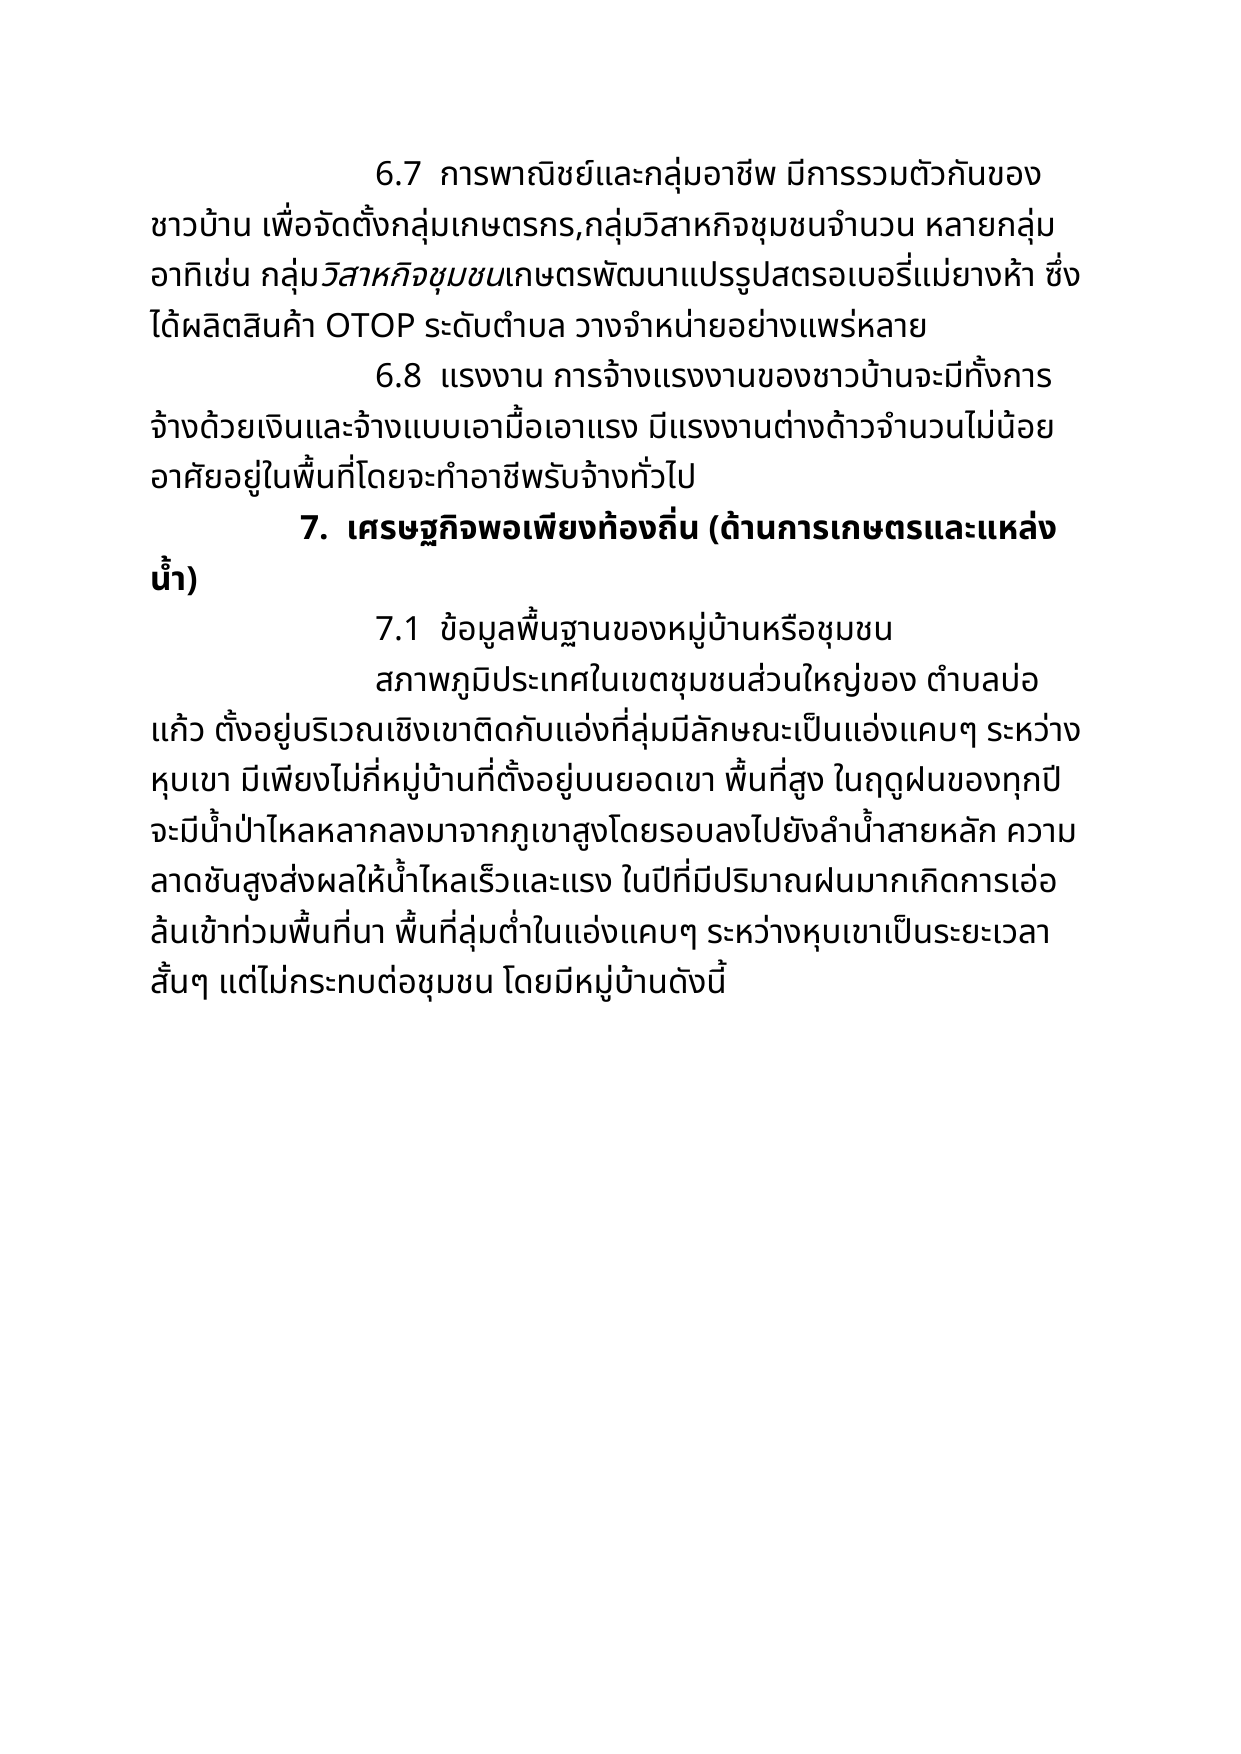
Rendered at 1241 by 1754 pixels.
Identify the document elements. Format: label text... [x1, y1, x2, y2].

text 7.1 ข้อมูลพื้นฐานของหมู่บ้านหรือชุมชน [150, 605, 1090, 656]
subtitle 6.8 แรงงาน การจ้างแรงงานของชาวบ้านจะมีทั้งการจ้างด้วยเงินและจ้างแบบเอามื้อเอาแรง มีแรงงานต่างด้าวจำนวนไม่น้อยอาศัยอยู่ในพื้นที่โดยจะทำอาชีพรับจ้างทั่วไป [150, 352, 1090, 504]
text สภาพภูมิประเทศในเขตชุมชนส่วนใหญ่ของ ตําบลบ่อแก้ว ตั้งอยู่บริเวณเชิงเขาติดกับแอ่งที่ลุ่มมีลักษณะเป็นแอ่งแคบๆ ระหว่างหุบเขา มีเพียงไม่กี่หมู่บ้านที่ตั้งอยู่บนยอดเขา พื้นที่สูง ในฤดูฝนของทุกปีจะมีน้ำป่าไหลหลากลงมาจากภูเขาสูงโดยรอบลงไปยังลําน้ำสายหลัก ความลาดชันสูงส่งผลให้น้ำไหลเร็วและแรง ในปีที่มีปริมาณฝนมากเกิดการเอ่อล้นเข้าท่วมพื้นที่นา พื้นที่ลุ่มต่ำในแอ่งแคบๆ ระหว่างหุบเขาเป็นระยะเวลาสั้นๆ แต่ไม่กระทบต่อชุมชน โดยมีหมู่บ้านดังนี้ [150, 656, 1090, 1008]
subtitle 6.7 การพาณิชย์และกลุ่มอาชีพ มีการรวมตัวกันของชาวบ้าน เพื่อจัดตั้งกลุ่มเกษตรกร,กลุ่มวิสาหกิจชุมชนจำนวน หลายกลุ่ม อาทิเช่น กลุ่มวิสาหกิจชุมชนเกษตรพัฒนาแปรรูปสตรอเบอรี่แม่ยางห้า ซึ่งได้ผลิตสินค้า OTOP ระดับตำบล วางจำหน่ายอย่างแพร่หลาย [150, 150, 1090, 352]
subtitle 7. เศรษฐกิจพอเพียงท้องถิ่น (ด้านการเกษตรและแหล่งน้ำ) [150, 504, 1090, 605]
